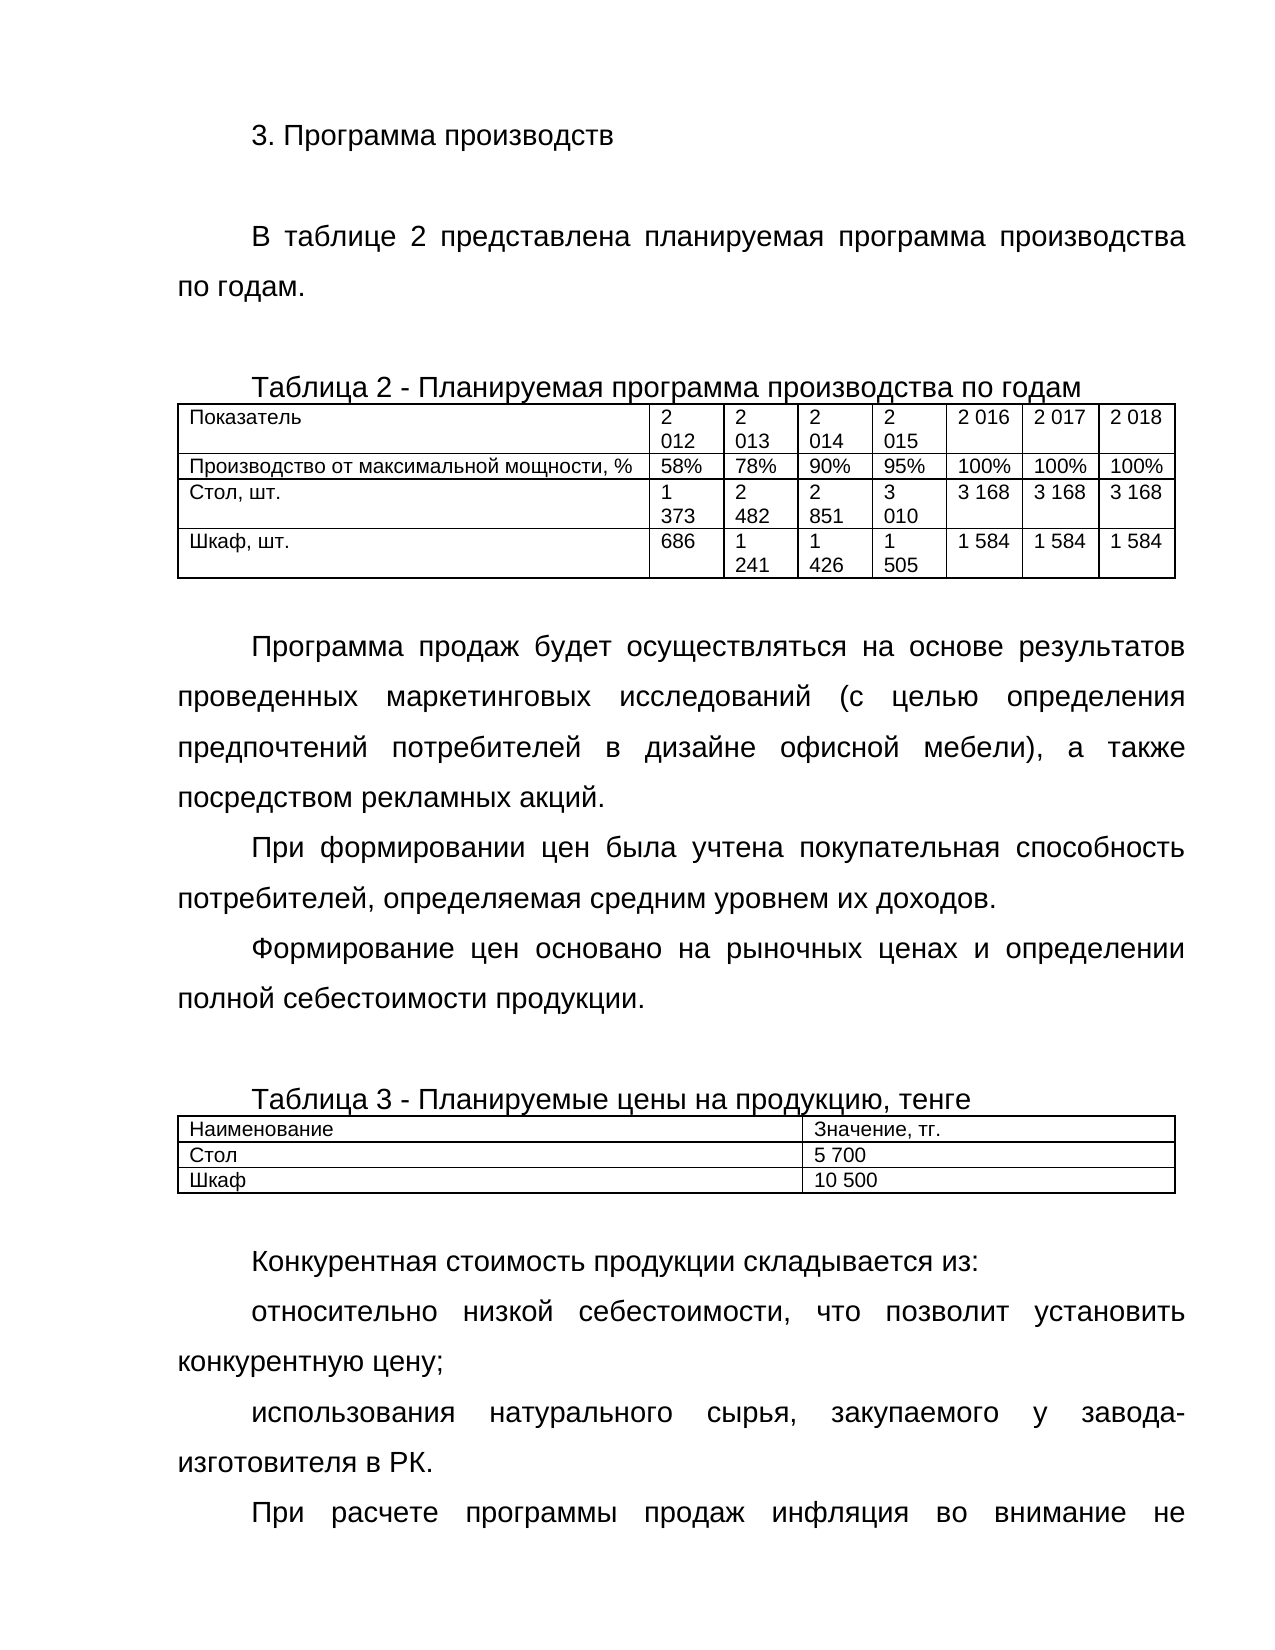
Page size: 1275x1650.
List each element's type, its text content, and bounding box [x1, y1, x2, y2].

text При формировании цен была учтена покупательная способность потребителей, определяемая средним уровнем их доходов. [177, 830, 1186, 914]
table_cell 100% [947, 454, 1022, 478]
table_header 2 012 [650, 405, 723, 453]
table_cell 686 [650, 529, 723, 577]
table_cell 78% [725, 454, 797, 478]
table_cell 10 500 [803, 1168, 1174, 1192]
table_cell Шкаф [179, 1168, 802, 1192]
table_cell Производство от максимальной мощности, % [179, 454, 649, 478]
table_header 2 016 [947, 405, 1022, 453]
table_cell Шкаф, шт. [179, 529, 649, 577]
table_cell 1 426 [799, 529, 872, 577]
table_header 2 015 [873, 405, 946, 453]
table_cell 1 584 [1023, 529, 1098, 577]
table_cell 3 010 [873, 480, 946, 528]
table_header 2 017 [1023, 405, 1098, 453]
table_cell 3 168 [947, 480, 1022, 528]
table_cell 1 241 [725, 529, 797, 577]
text В таблице 2 представлена планируемая программа производства по годам. [177, 219, 1186, 303]
table_cell 58% [650, 454, 723, 478]
table_header 2 018 [1100, 405, 1174, 453]
text Таблица 2 - Планируемая программа производства по годам [177, 370, 1186, 403]
table_cell 2 851 [799, 480, 872, 528]
table_cell 5 700 [803, 1143, 1174, 1166]
table_cell Стол [179, 1143, 802, 1166]
table_cell Стол, шт. [179, 480, 649, 528]
text Формирование цен основано на рыночных ценах и определении полной себестоимости продукции. [177, 931, 1186, 1015]
text Программа продаж будет осуществляться на основе результатов проведенных маркетинговых исследований (с целью определения предпочтений потребителей в дизайне офисной мебели), а также посредством рекламных акций. [177, 629, 1186, 813]
table_cell 90% [799, 454, 872, 478]
table_header Наименование [179, 1117, 802, 1141]
text относительно низкой себестоимости, что позволит установить конкурентную цену; [177, 1294, 1186, 1378]
text 3. Программа производств [177, 118, 1186, 152]
table_cell 3 168 [1100, 480, 1174, 528]
table_cell 100% [1023, 454, 1098, 478]
table_cell 1 505 [873, 529, 946, 577]
table_cell 1 584 [1100, 529, 1174, 577]
table_cell 95% [873, 454, 946, 478]
text использования натурального сырья, закупаемого у завода-изготовителя в РК. [177, 1395, 1186, 1479]
table_cell 100% [1100, 454, 1174, 478]
table_header Значение, тг. [803, 1117, 1174, 1141]
table_cell 1 373 [650, 480, 723, 528]
table_header Показатель [179, 405, 649, 453]
table_cell 1 584 [947, 529, 1022, 577]
table_cell 2 482 [725, 480, 797, 528]
table_cell 3 168 [1023, 480, 1098, 528]
table_header 2 014 [799, 405, 872, 453]
text Таблица 3 - Планируемые цены на продукцию, тенге [177, 1082, 1186, 1115]
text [177, 1495, 1186, 1529]
table_header 2 013 [725, 405, 797, 453]
text Конкурентная стоимость продукции складывается из: [177, 1244, 1186, 1277]
